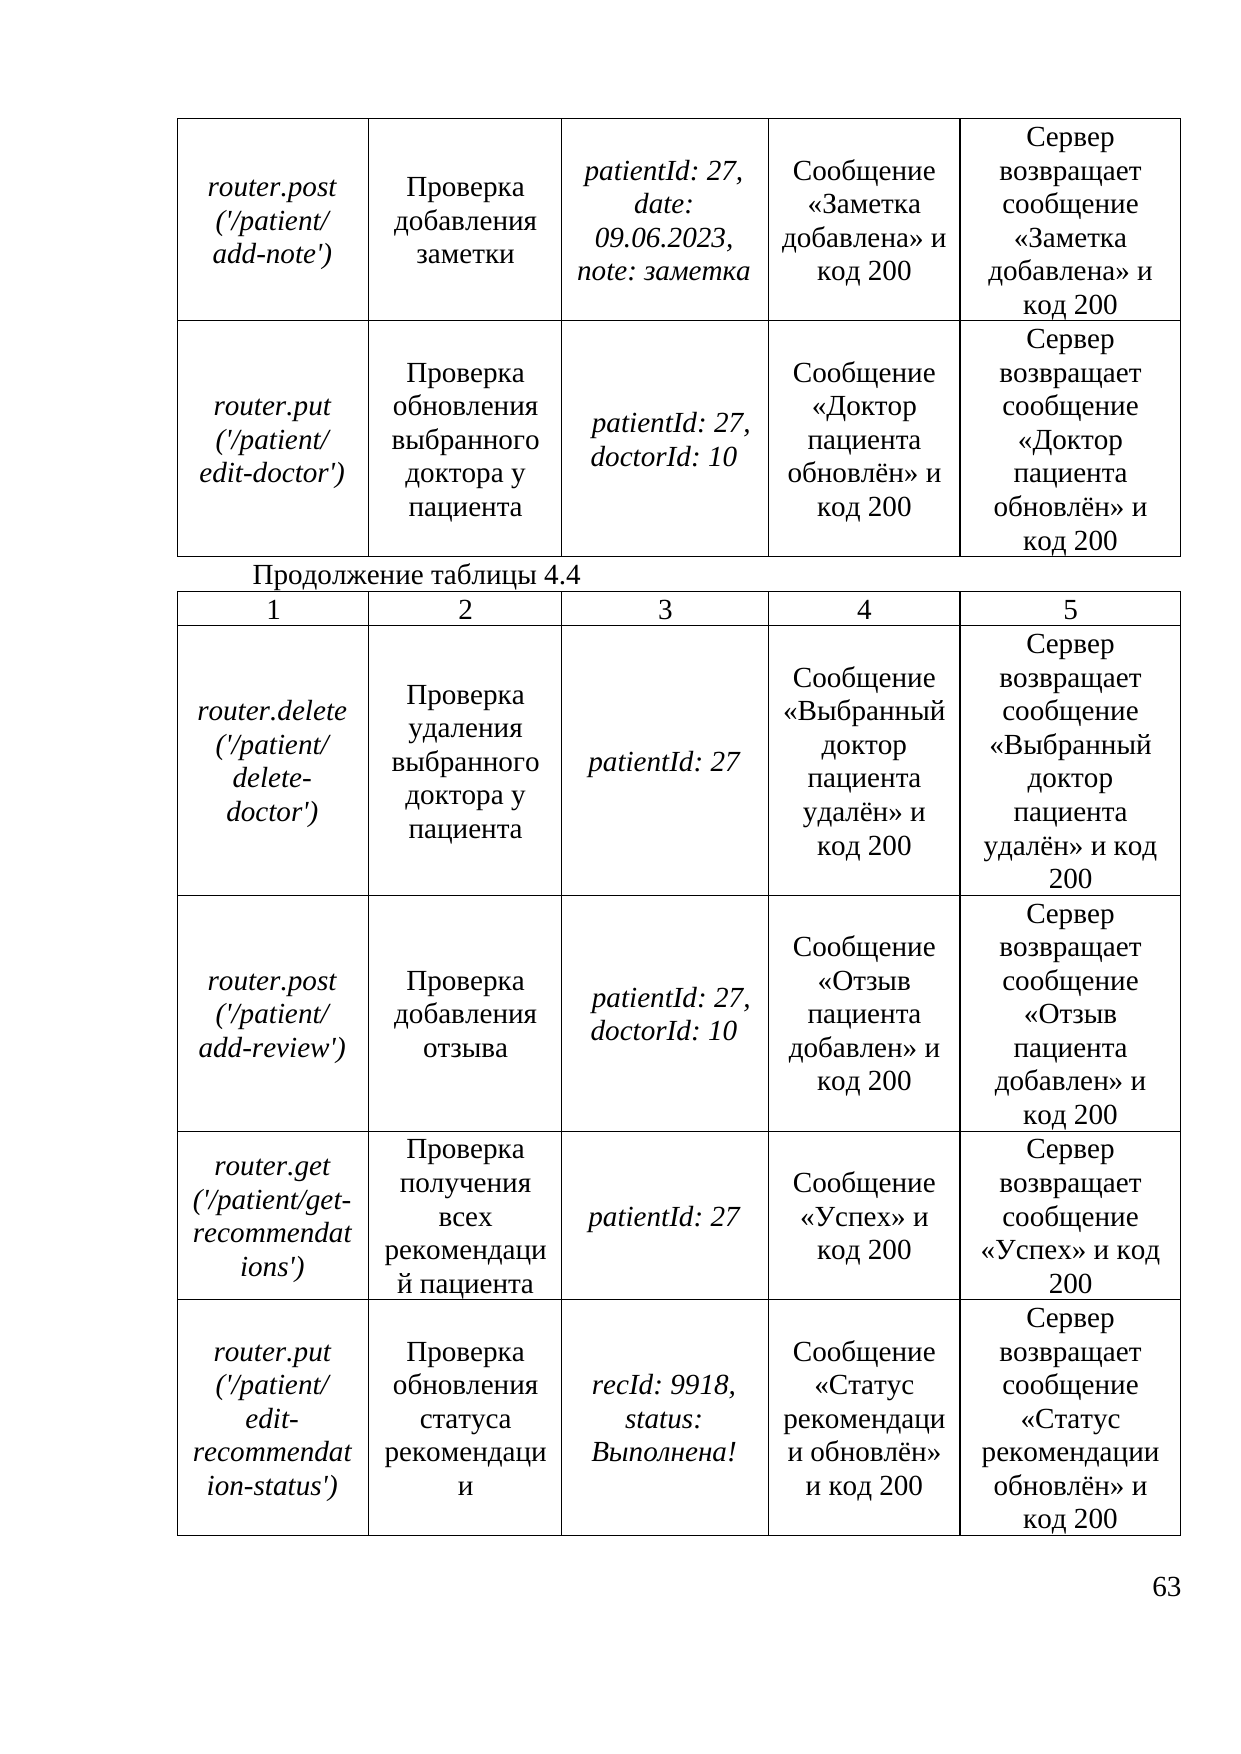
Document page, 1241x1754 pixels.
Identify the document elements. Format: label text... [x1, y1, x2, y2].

table_cell patientId: 27 [562, 1132, 768, 1299]
table_cell Сообщение «Отзыв пациента добавлен» и код 200 [769, 896, 959, 1131]
table_cell router.put ('/patient/edit-doctor') [178, 321, 368, 556]
table_cell Сервер возвращает сообщение «Заметка добавлена» и код 200 [961, 119, 1180, 320]
table_cell recId: 9918, status: Выполнена! [562, 1300, 768, 1535]
table_cell router.put ('/patient/edit-recommendation-status') [178, 1300, 368, 1535]
table_cell router.delete ('/patient/delete-doctor') [178, 626, 368, 895]
table_cell Проверка добавления отзыва [369, 896, 561, 1131]
table_cell Сообщение «Заметка добавлена» и код 200 [769, 119, 959, 320]
table_cell router.get ('/patient/get-recommendations') [178, 1132, 368, 1299]
table_cell Сервер возвращает сообщение «Выбранный доктор пациента удалён» и код 200 [961, 626, 1180, 895]
table_cell Сервер возвращает сообщение «Отзыв пациента добавлен» и код 200 [961, 896, 1180, 1131]
table_cell patientId: 27, doctorId: 10 [562, 896, 768, 1131]
table_cell Проверка удаления выбранного доктора у пациента [369, 626, 561, 895]
table_cell Проверка получения всех рекомендаций пациента [369, 1132, 561, 1299]
table_cell Сообщение «Доктор пациента обновлён» и код 200 [769, 321, 959, 556]
table_cell patientId: 27, date: 09.06.2023, note: заметка [562, 119, 768, 320]
table_header 3 [562, 592, 768, 625]
table_cell Проверка добавления заметки [369, 119, 561, 320]
table_cell Сообщение «Статус рекомендации обновлён» и код 200 [769, 1300, 959, 1535]
table_cell Сервер возвращает сообщение «Успех» и код 200 [961, 1132, 1180, 1299]
table_cell Сообщение «Успех» и код 200 [769, 1132, 959, 1299]
table_header 4 [769, 592, 959, 625]
table_cell Сервер возвращает сообщение «Доктор пациента обновлён» и код 200 [961, 321, 1180, 556]
table_cell Проверка обновления выбранного доктора у пациента [369, 321, 561, 556]
table_cell router.post ('/patient/add-review') [178, 896, 368, 1131]
table_cell Сервер возвращает сообщение «Статус рекомендации обновлён» и код 200 [961, 1300, 1180, 1535]
table_cell patientId: 27, doctorId: 10 [562, 321, 768, 556]
table_header 1 [178, 592, 368, 625]
text Продолжение таблицы 4.4 [177, 557, 1181, 591]
table_header 5 [961, 592, 1180, 625]
table_cell Сообщение «Выбранный доктор пациента удалён» и код 200 [769, 626, 959, 895]
table_header 2 [369, 592, 561, 625]
table_cell Проверка обновления статуса рекомендации [369, 1300, 561, 1535]
table_cell patientId: 27 [562, 626, 768, 895]
table_cell router.post ('/patient/add-note') [178, 119, 368, 320]
